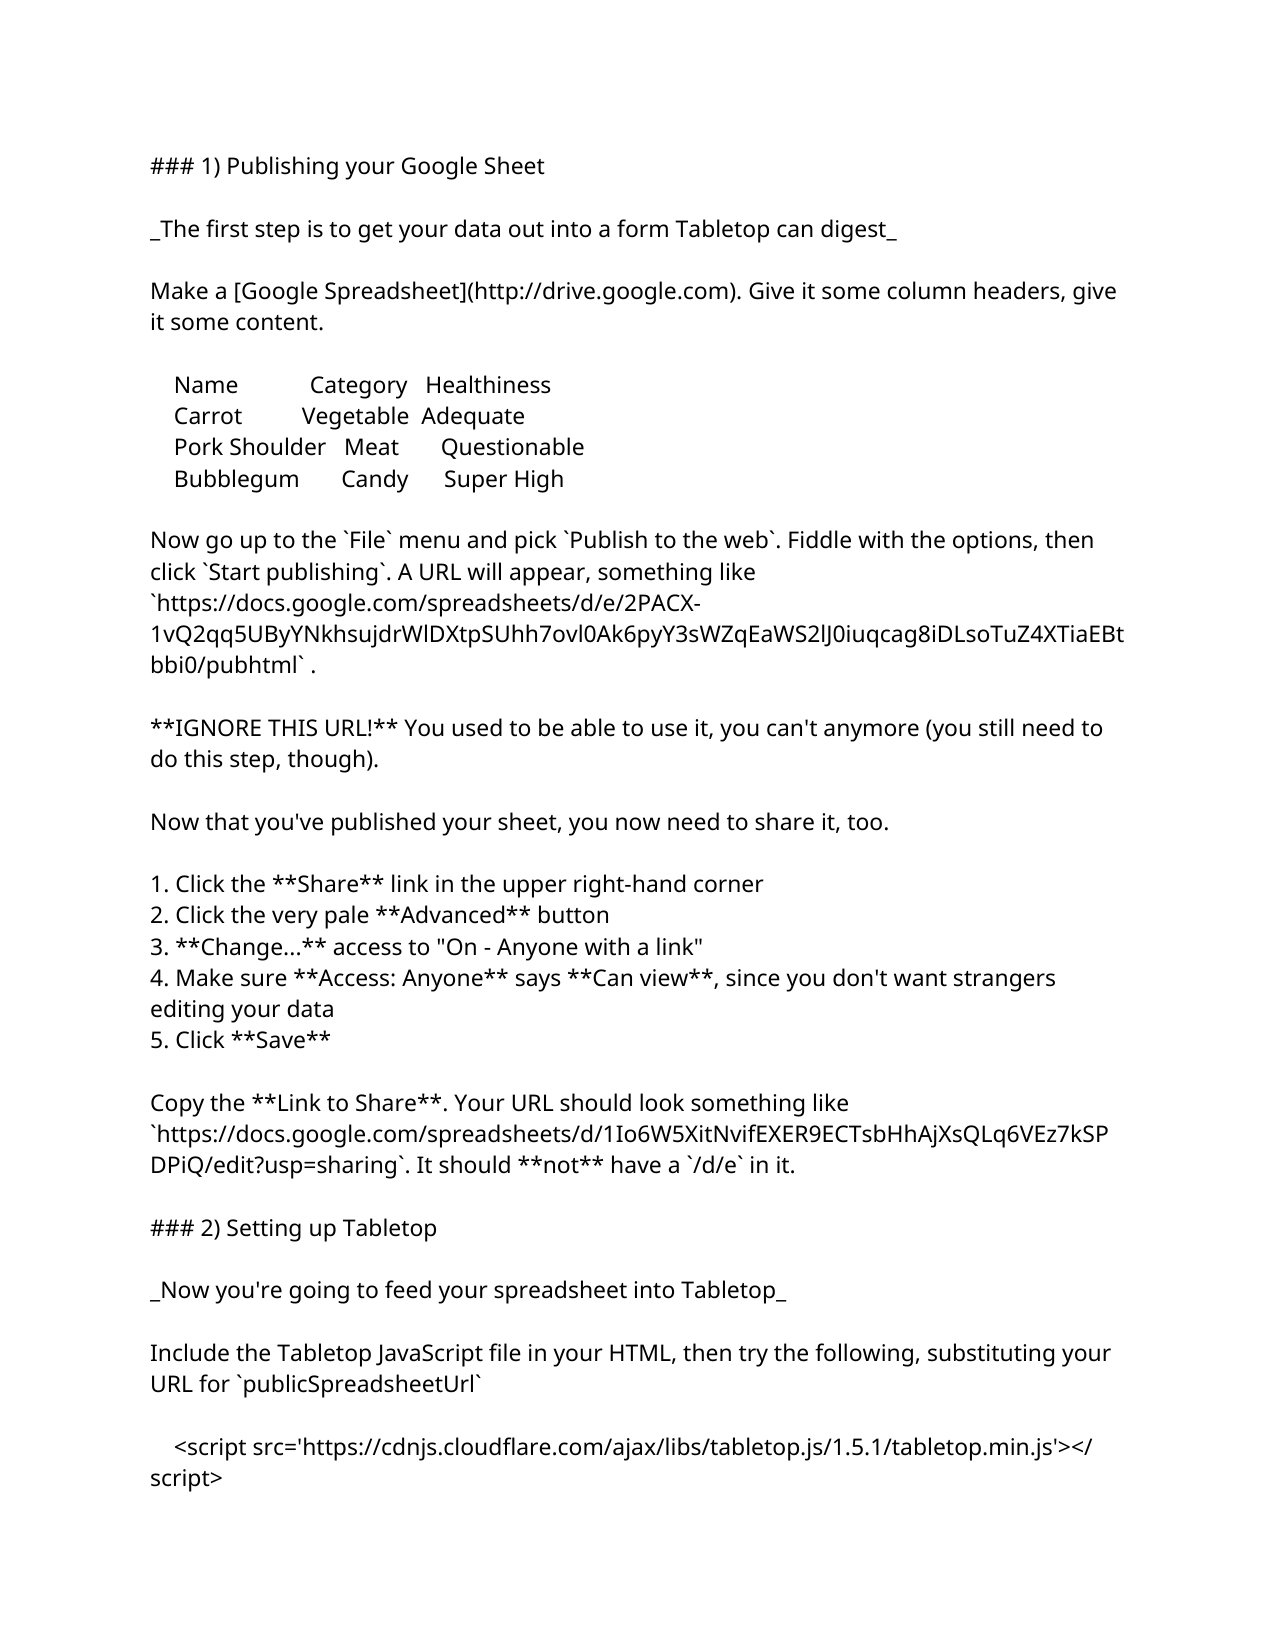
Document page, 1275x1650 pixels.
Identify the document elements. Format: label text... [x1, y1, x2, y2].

text Copy the **Link to Share**. Your URL should look something like `https://docs.google.com/spreadsheets/d/1Io6W5XitNvifEXER9ECTsbHhAjXsQLq6VEz7kSPDPiQ/edit?usp=sharing`. It should **not** have a `/d/e` in it. [150, 1087, 1125, 1181]
text 4. Make sure **Access: Anyone** says **Can view**, since you don't want strangers editing your data [150, 962, 1125, 1024]
text 5. Click **Save** [150, 1024, 1125, 1056]
text <script src='https://cdnjs.cloudflare.com/ajax/libs/tabletop.js/1.5.1/tabletop.min.js'></script> [150, 1431, 1125, 1493]
text ### 1) Publishing your Google Sheet [150, 150, 1125, 181]
text 2. Click the very pale **Advanced** button [150, 899, 1125, 931]
text **IGNORE THIS URL!** You used to be able to use it, you can't anymore (you still need to do this step, though). [150, 712, 1125, 774]
text Name Category Healthiness [150, 369, 1125, 400]
text Bubblegum Candy Super High [150, 462, 1125, 494]
text 1. Click the **Share** link in the upper right-hand corner [150, 868, 1125, 899]
text _Now you're going to feed your spreadsheet into Tabletop_ [150, 1274, 1125, 1306]
text ### 2) Setting up Tabletop [150, 1212, 1125, 1243]
text Include the Tabletop JavaScript file in your HTML, then try the following, substituting your URL for `publicSpreadsheetUrl` [150, 1337, 1125, 1399]
text Now go up to the `File` menu and pick `Publish to the web`. Fiddle with the options, then click `Start publishing`. A URL will appear, something like `https://docs.google.com/spreadsheets/d/e/2PACX-1vQ2qq5UByYNkhsujdrWlDXtpSUhh7ovl0Ak6pyY3sWZqEaWS2lJ0iuqcag8iDLsoTuZ4XTiaEBtbbi0/pubhtml` . [150, 524, 1125, 681]
text Pork Shoulder Meat Questionable [150, 431, 1125, 462]
text _The first step is to get your data out into a form Tabletop can digest_ [150, 212, 1125, 244]
text Carrot Vegetable Adequate [150, 400, 1125, 431]
text 3. **Change...** access to "On - Anyone with a link" [150, 931, 1125, 962]
text Make a [Google Spreadsheet](http://drive.google.com). Give it some column headers, give it some content. [150, 275, 1125, 337]
text Now that you've published your sheet, you now need to share it, too. [150, 806, 1125, 837]
